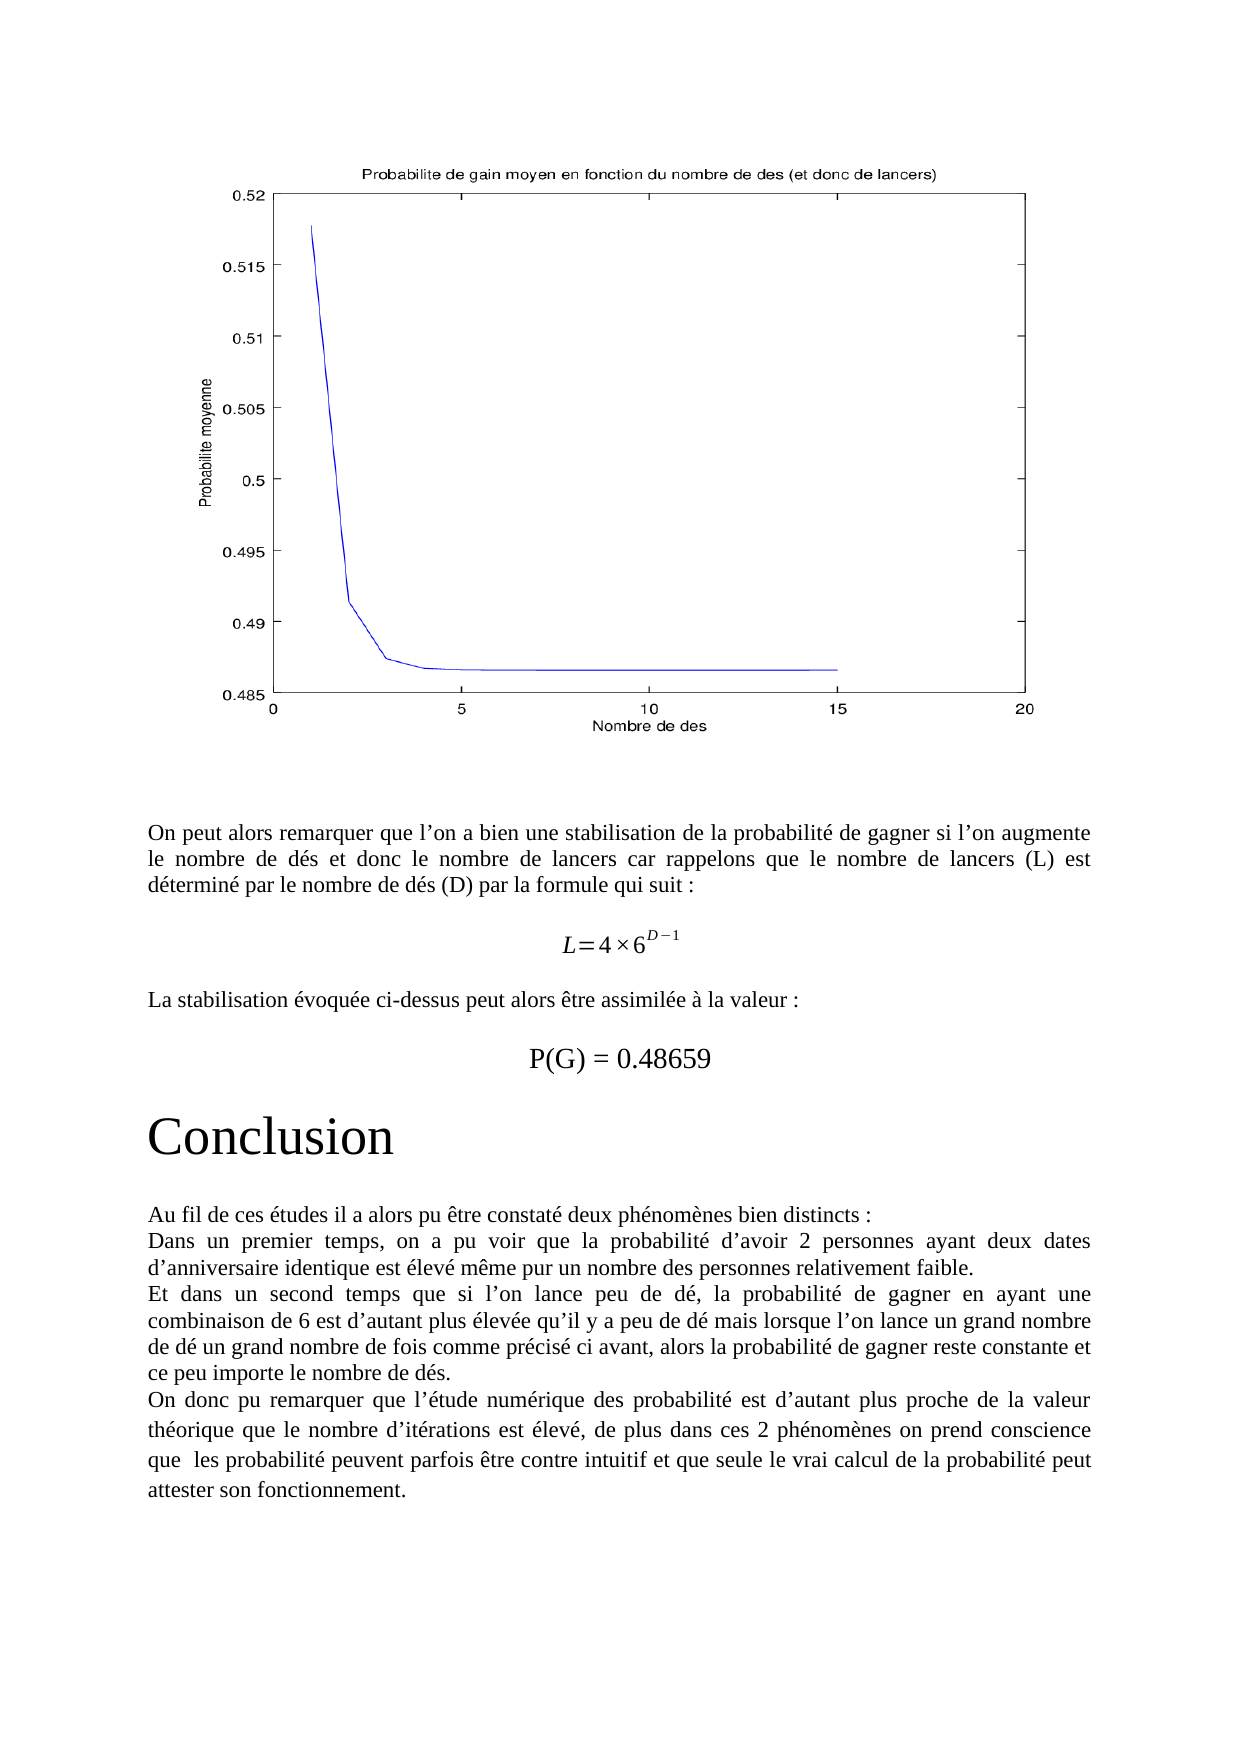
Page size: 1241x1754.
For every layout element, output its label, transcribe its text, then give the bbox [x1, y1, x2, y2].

text Dans un premier temps, on a pu voir que la probabilité d’avoir 2 personnes ayant deux dates d’anniversaire identique est élevé même pur un nombre des personnes relativement faible. [148, 1228, 1093, 1280]
text Conclusion [148, 1104, 1093, 1166]
text La stabilisation évoquée ci-dessus peut alors être assimilée à la valeur : [148, 987, 1093, 1013]
picture [147, 147, 1117, 791]
text On donc pu remarquer que l’étude numérique des probabilité est d’autant plus proche de la valeur théorique que le nombre d’itérations est élevé, de plus dans ces 2 phénomènes on prend conscience que les probabilité peuvent parfois être contre intuitif et que seule le vrai calcul de la probabilité peut attester son fonctionnement. [148, 1386, 1093, 1503]
text Au fil de ces études il a alors pu être constaté deux phénomènes bien distincts : [148, 1201, 1093, 1228]
text P(G) = 0.48659 [148, 1042, 1093, 1075]
text Et dans un second temps que si l’on lance peu de dé, la probabilité de gagner en ayant une combinaison de 6 est d’autant plus élevée qu’il y a peu de dé mais lorsque l’on lance un grand nombre de dé un grand nombre de fois comme précisé ci avant, alors la probabilité de gagner reste constante et ce peu importe le nombre de dés. [148, 1280, 1093, 1386]
text On peut alors remarquer que l’on a bien une stabilisation de la probabilité de gagner si l’on augmente le nombre de dés et donc le nombre de lancers car rappelons que le nombre de lancers (L) est déterminé par le nombre de dés (D) par la formule qui suit : [148, 819, 1093, 898]
